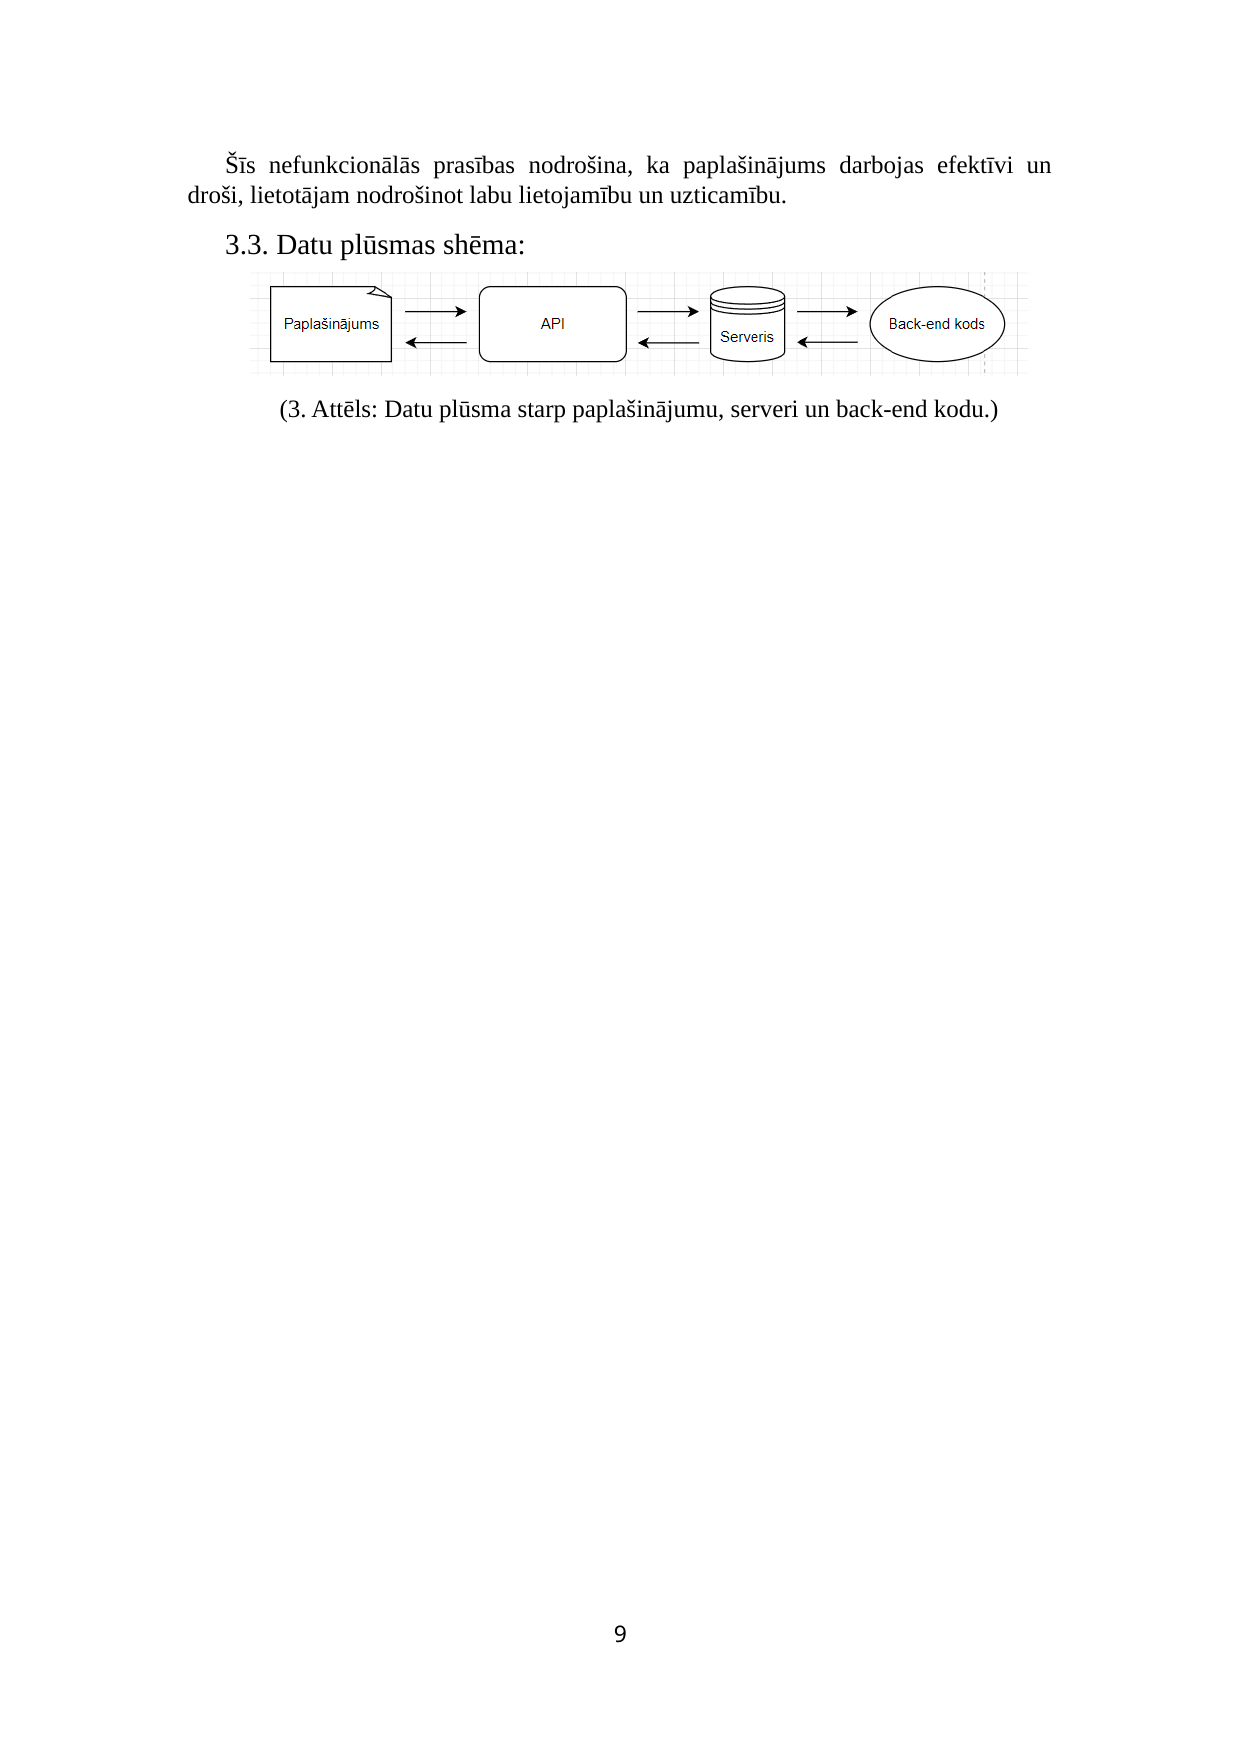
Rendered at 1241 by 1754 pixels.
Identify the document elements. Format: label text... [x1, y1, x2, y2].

text Šīs nefunkcionālās prasības nodrošina, ka paplašinājums darbojas efektīvi un droši, lietotājam nodrošinot labu lietojamību un uzticamību. [187, 150, 1053, 209]
text (3. Attēls: Datu plūsma starp paplašinājumu, serveri un back-end kodu.) [225, 394, 1053, 423]
subtitle 3.3. Datu plūsmas shēma: [225, 227, 1090, 261]
picture [249, 272, 1028, 376]
